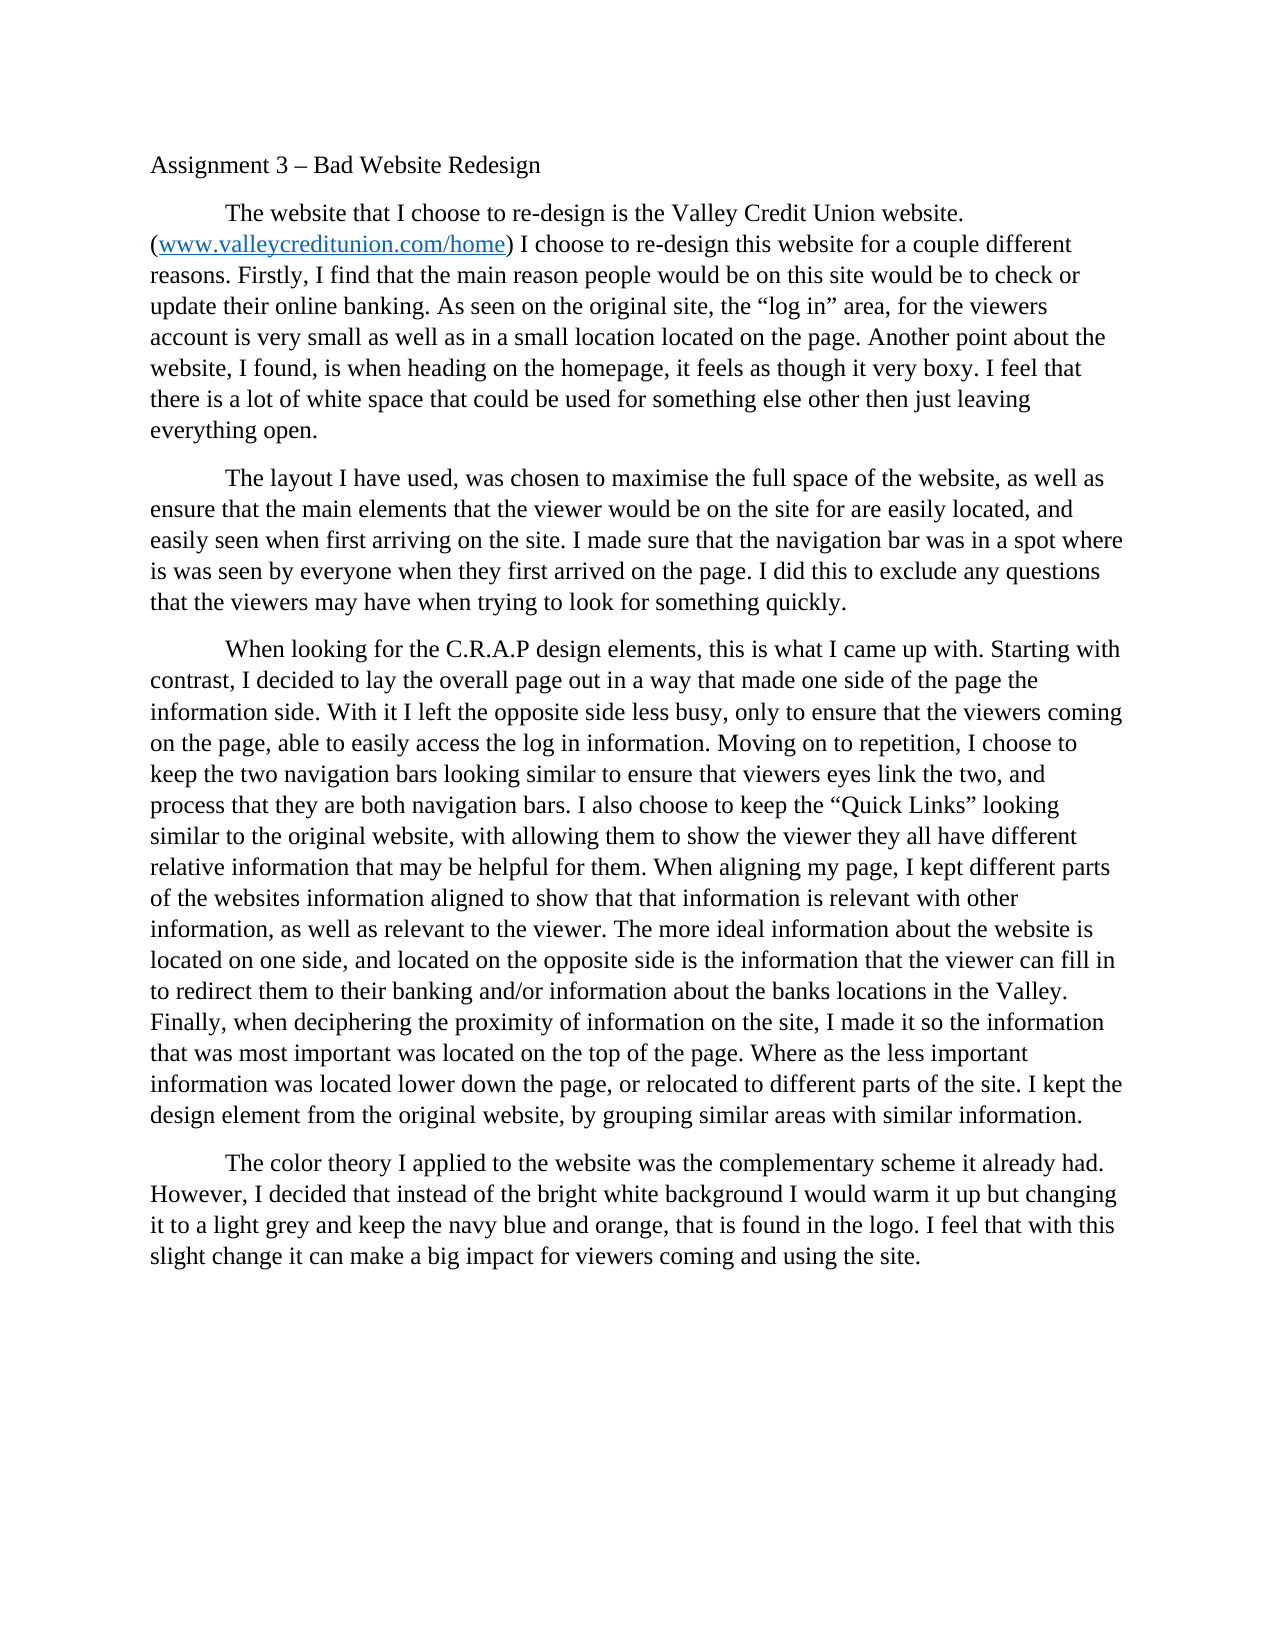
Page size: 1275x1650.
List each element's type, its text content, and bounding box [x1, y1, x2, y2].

text The layout I have used, was chosen to maximise the full space of the website, as well as ensure that the main elements that the viewer would be on the site for are easily located, and easily seen when first arriving on the site. I made sure that the navigation bar was in a spot where is was seen by everyone when they first arrived on the page. I did this to exclude any questions that the viewers may have when trying to look for something quickly. [150, 463, 1125, 616]
text Assignment 3 – Bad Website Redesign [150, 150, 1125, 179]
text The color theory I applied to the website was the complementary scheme it already had. However, I decided that instead of the bright white background I would warm it up but changing it to a light grey and keep the navy blue and orange, that is found in the logo. I feel that with this slight change it can make a big impact for viewers coming and using the site. [150, 1148, 1125, 1270]
text When looking for the C.R.A.P design elements, this is what I came up with. Starting with contrast, I decided to lay the overall page out in a way that made one side of the page the information side. With it I left the opposite side less busy, only to ensure that the viewers coming on the page, able to easily access the log in information. Moving on to repetition, I choose to keep the two navigation bars looking similar to ensure that viewers eyes link the two, and process that they are both navigation bars. I also choose to keep the “Quick Links” looking similar to the original website, with allowing them to show the viewer they all have different relative information that may be helpful for them. When aligning my page, I kept different parts of the websites information aligned to show that that information is relevant with other information, as well as relevant to the viewer. The more ideal information about the website is located on one side, and located on the opposite side is the information that the viewer can fill in to redirect them to their banking and/or information about the banks locations in the Valley. Finally, when deciphering the proximity of information on the site, I made it so the information that was most important was located on the top of the page. Where as the less important information was located lower down the page, or relocated to different parts of the site. I kept the design element from the original website, by grouping similar areas with similar information. [150, 634, 1125, 1129]
text The website that I choose to re-design is the Valley Credit Union website. (www.valleycreditunion.com/home) I choose to re-design this website for a couple different reasons. Firstly, I find that the main reason people would be on this site would be to check or update their online banking. As seen on the original site, the “log in” area, for the viewers account is very small as well as in a small location located on the page. Another point about the website, I found, is when heading on the homepage, it feels as though it very boxy. I feel that there is a lot of white space that could be used for something else other then just leaving everything open. [150, 198, 1125, 444]
